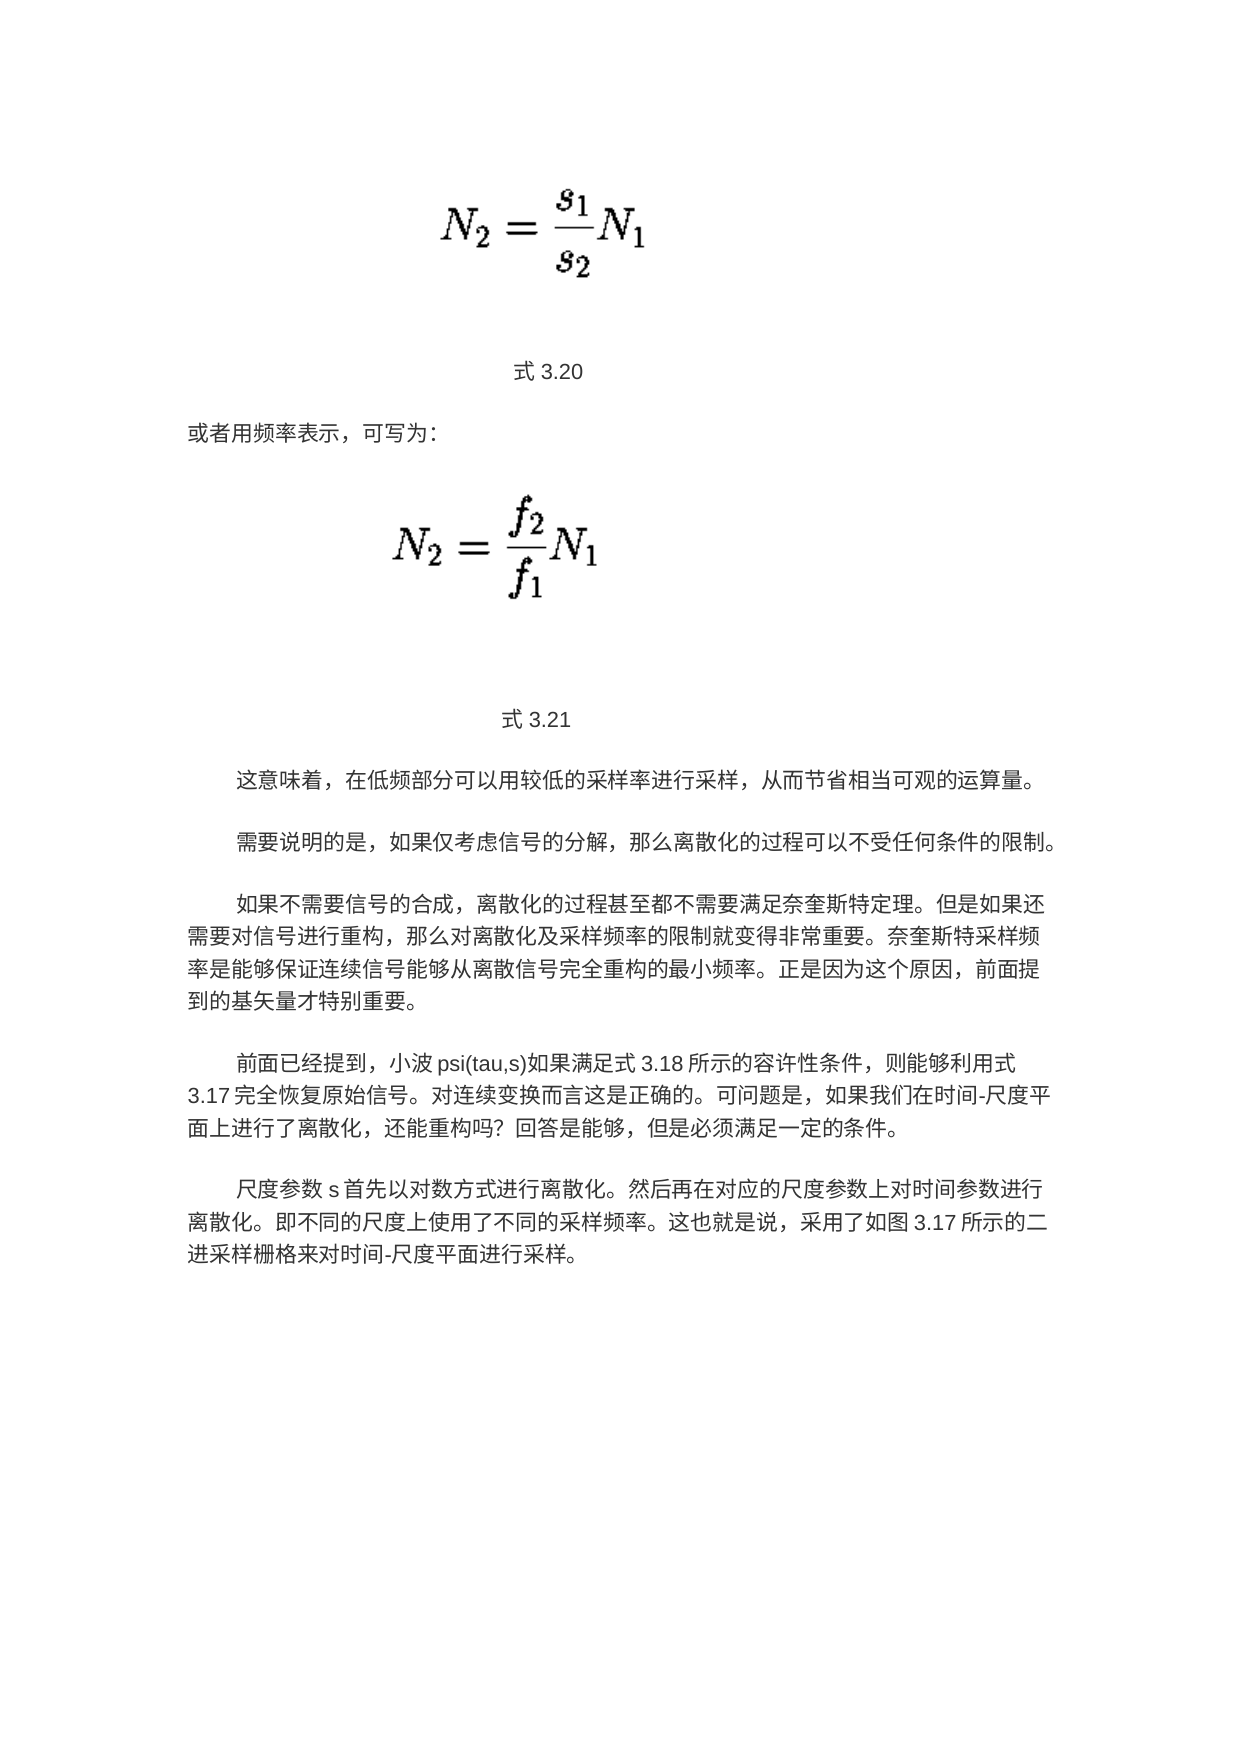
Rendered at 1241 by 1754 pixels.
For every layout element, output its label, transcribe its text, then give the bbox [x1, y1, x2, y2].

text 前面已经提到，小波psi(tau,s)如果满足式3.18所示的容许性条件，则能够利用式3.17完全恢复原始信号。对连续变换而言这是正确的。可问题是，如果我们在时间-尺度平面上进行了离散化，还能重构吗？回答是能够，但是必须满足一定的条件。 [187, 1045, 1053, 1143]
text 式 3.20 [187, 354, 1053, 386]
picture [344, 477, 658, 637]
text 如果不需要信号的合成，离散化的过程甚至都不需要满足奈奎斯特定理。但是如果还需要对信号进行重构，那么对离散化及采样频率的限制就变得非常重要。奈奎斯特采样频率是能够保证连续信号能够从离散信号完全重构的最小频率。正是因为这个原因，前面提到的基矢量才特别重要。 [187, 886, 1053, 1016]
picture [411, 162, 685, 317]
text 这意味着，在低频部分可以用较低的采样率进行采样，从而节省相当可观的运算量。 [187, 763, 1053, 795]
text 需要说明的是，如果仅考虑信号的分解，那么离散化的过程可以不受任何条件的限制。 [187, 824, 1053, 857]
text 尺度参数 s首先以对数方式进行离散化。然后再在对应的尺度参数上对时间参数进行离散化。即不同的尺度上使用了不同的采样频率。这也就是说，采用了如图3.17所示的二进采样栅格来对时间-尺度平面进行采样。 [187, 1172, 1053, 1269]
text 或者用频率表示，可写为： [187, 415, 1053, 448]
text 式 3.21 [187, 701, 1053, 734]
